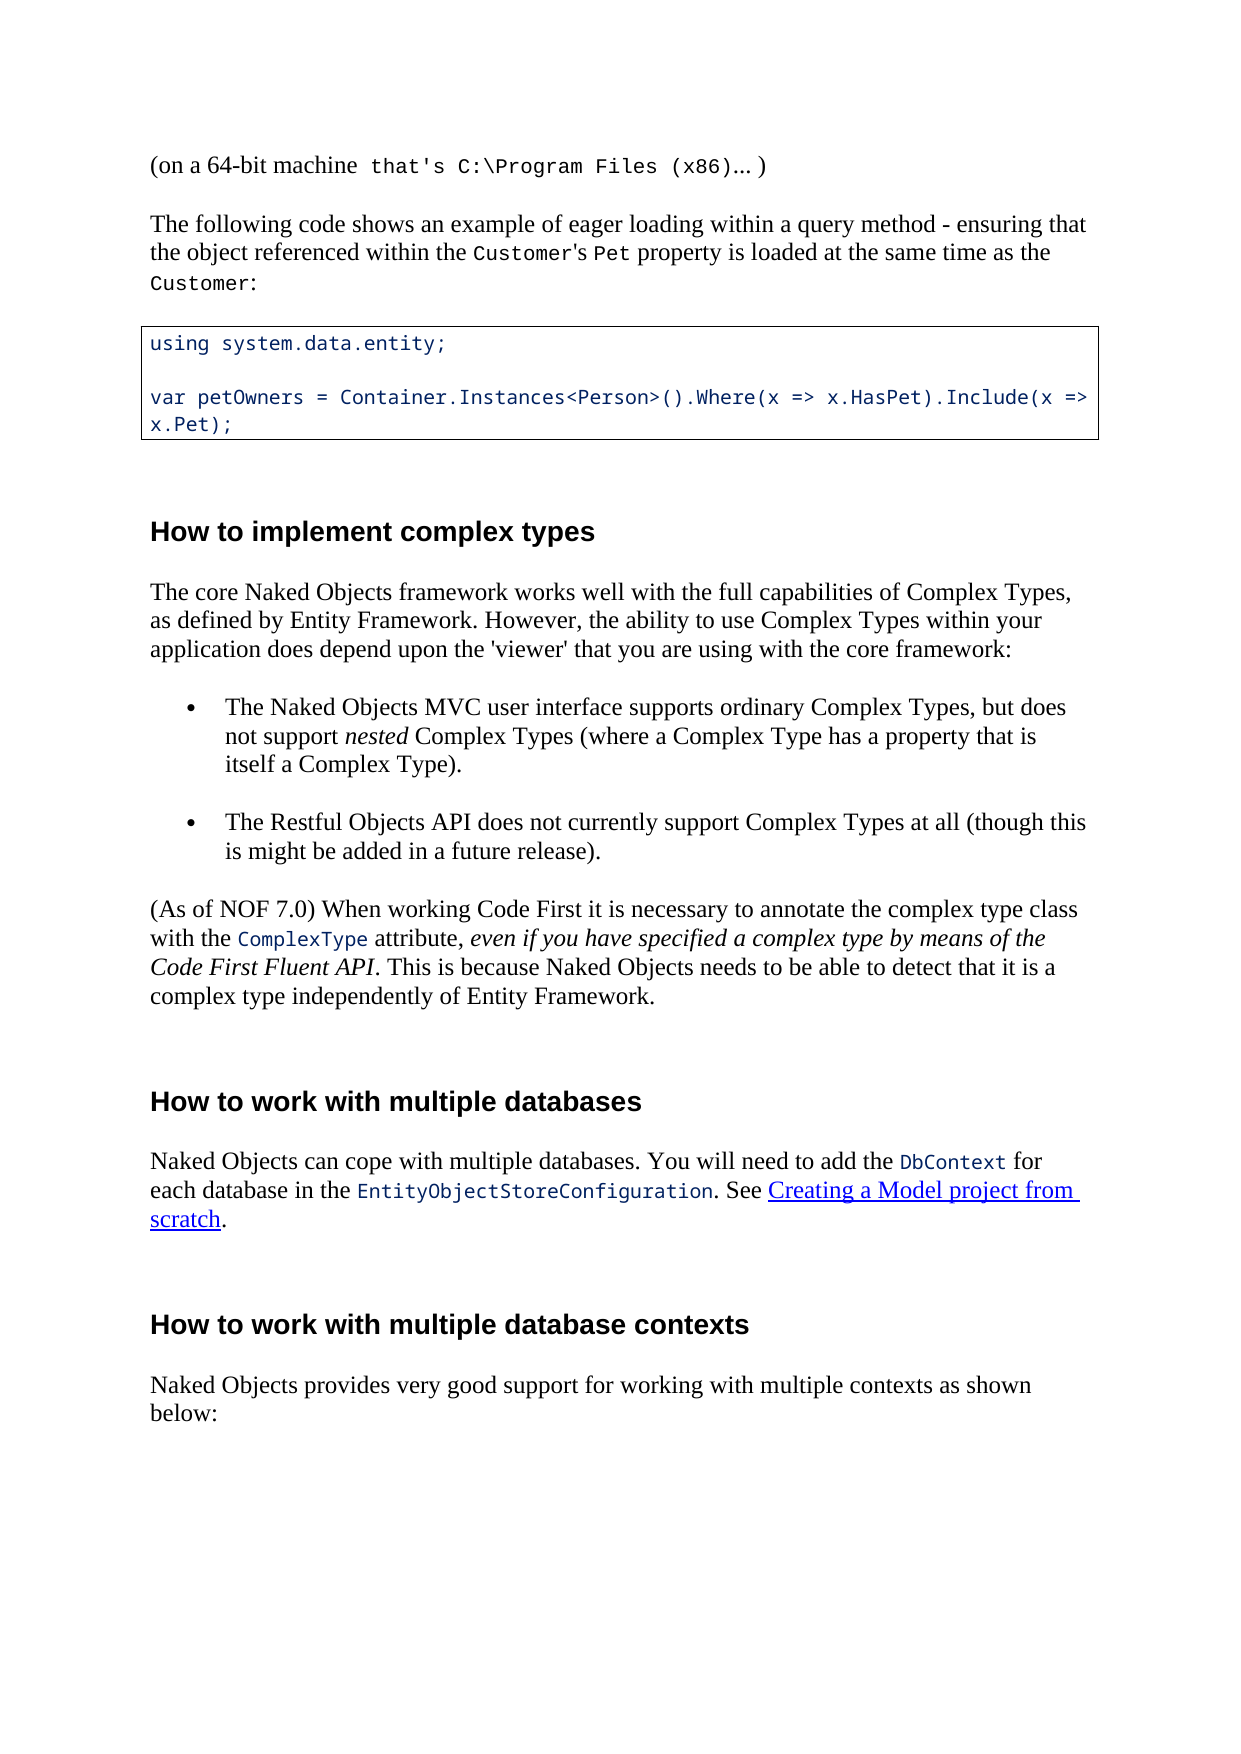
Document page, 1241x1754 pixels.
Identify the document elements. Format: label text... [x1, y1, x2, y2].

subtitle How to work with multiple database contexts [150, 1308, 1090, 1341]
text Naked Objects can cope with multiple databases. You will need to add the DbContext for each database in the EntityObjectStoreConfiguration. See Creating a Model project from scratch. [150, 1146, 1090, 1233]
list The Restful Objects API does not currently support Complex Types at all (though this is might be added in a future release). [187, 807, 1090, 865]
subtitle How to work with multiple databases [150, 1084, 1090, 1117]
subtitle How to implement complex types [150, 515, 1090, 547]
text The following code shows an example of eager loading within a query method - ensuring that the object referenced within the Customer's Pet property is loaded at the same time as the Customer: [150, 209, 1090, 297]
list The Naked Objects MVC user interface supports ordinary Complex Types, but does not support nested Complex Types (where a Complex Type has a property that is itself a Complex Type). [187, 692, 1090, 778]
text Naked Objects provides very good support for working with multiple contexts as shown below: [150, 1370, 1090, 1427]
text (on a 64-bit machine that's C:\Program Files (x86)... ) [150, 150, 1090, 179]
text The core Naked Objects framework works well with the full capabilities of Complex Types, as defined by Entity Framework. However, the ability to use Complex Types within your application does depend upon the 'viewer' that you are using with the core framework: [150, 577, 1090, 663]
text (As of NOF 7.0) When working Code First it is necessary to annotate the complex type class with the ComplexType attribute, even if you have specified a complex type by means of the Code First Fluent API. This is because Naked Objects needs to be able to detect that it is a complex type independently of Entity Framework. [150, 894, 1090, 1009]
text var petOwners = Container.Instances<Person>().Where(x => x.HasPet).Include(x => x.Pet); [142, 380, 1098, 439]
text using system.data.entity; [142, 327, 1098, 356]
